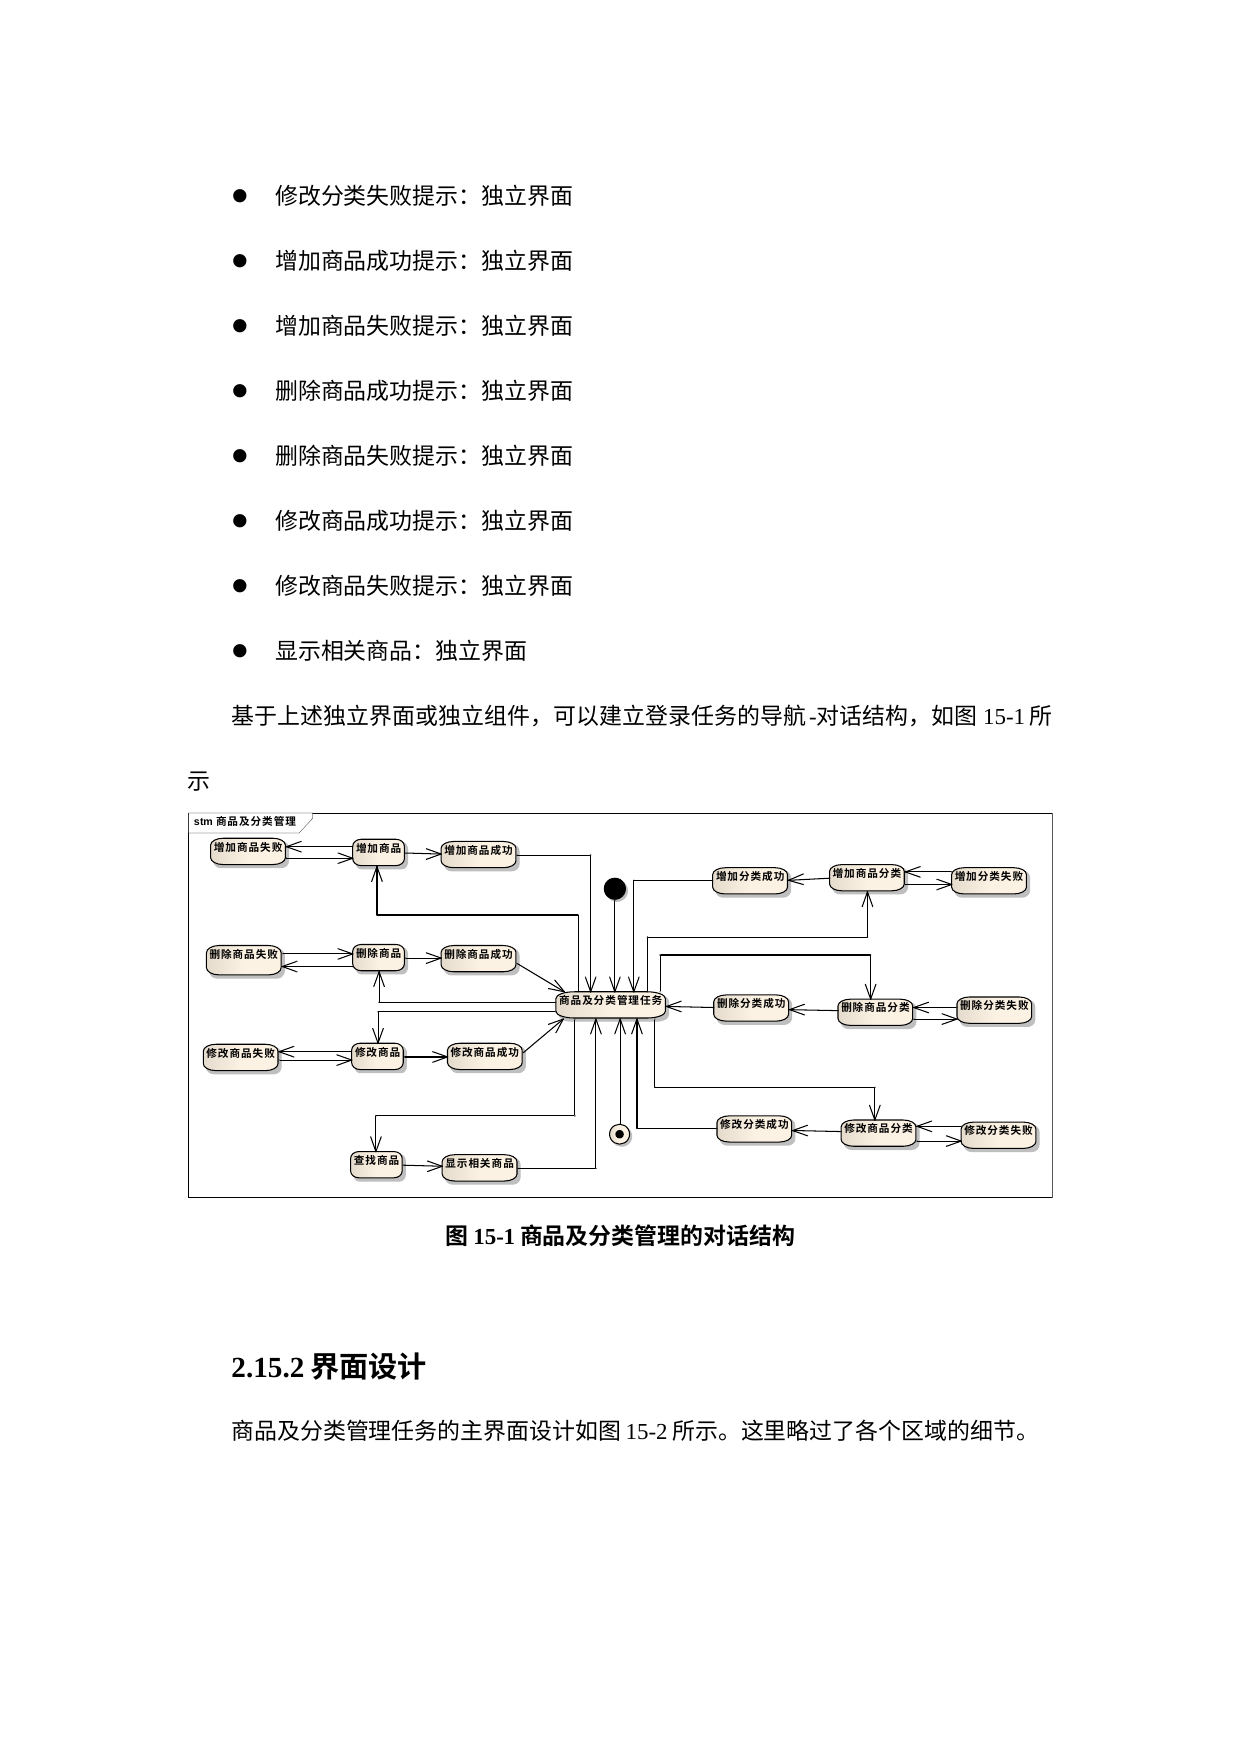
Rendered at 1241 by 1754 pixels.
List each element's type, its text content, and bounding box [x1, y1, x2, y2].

list 增加商品失败提示：独立界面 [231, 292, 1053, 357]
text 商品及分类管理任务的主界面设计如图15-2所示。这里略过了各个区域的细节。 [187, 1397, 1053, 1462]
text 2.15.2界面设计 [187, 1332, 1053, 1397]
list 删除商品成功提示：独立界面 [231, 357, 1053, 422]
list 删除商品失败提示：独立界面 [231, 422, 1053, 487]
list 修改商品失败提示：独立界面 [231, 552, 1053, 617]
text 基于上述独立界面或独立组件，可以建立登录任务的导航-对话结构，如图15-1所示 [187, 682, 1053, 812]
list 增加商品成功提示：独立界面 [231, 227, 1053, 292]
list 修改商品成功提示：独立界面 [231, 487, 1053, 552]
list 显示相关商品：独立界面 [231, 617, 1053, 682]
text 图15-1商品及分类管理的对话结构 [187, 1202, 1053, 1267]
list 修改分类失败提示：独立界面 [231, 162, 1053, 227]
